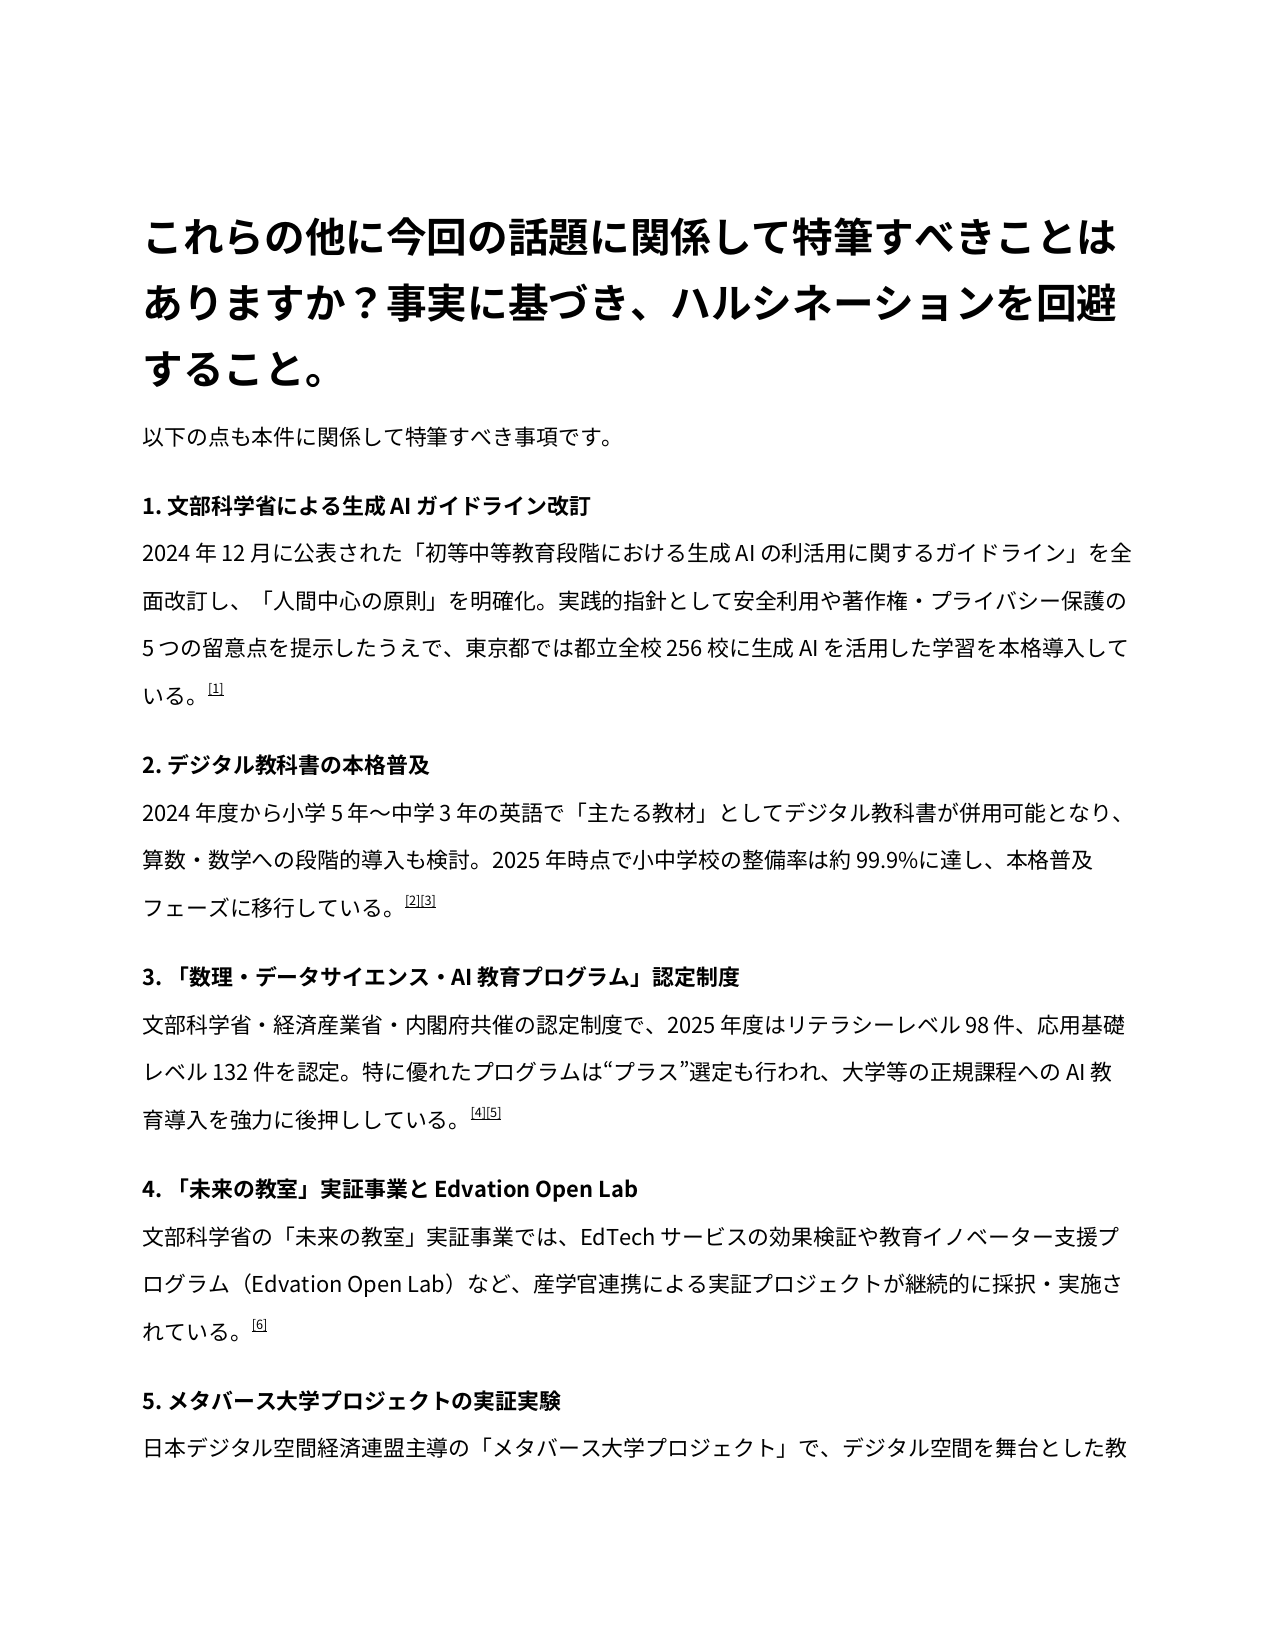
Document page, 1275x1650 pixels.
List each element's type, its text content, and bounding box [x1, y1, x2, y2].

text 2. デジタル教科書の本格普及 2024年度から小学5年～中学3年の英語で「主たる教材」としてデジタル教科書が併用可能となり、算数・数学への段階的導入も検討。2025年時点で小中学校の整備率は約99.9%に達し、本格普及フェーズに移行している。[2][3] [142, 748, 1133, 922]
text 1. 文部科学省による生成AIガイドライン改訂 2024年12月に公表された「初等中等教育段階における生成AIの利活用に関するガイドライン」を全面改訂し、「人間中心の原則」を明確化。実践的指針として安全利用や著作権・プライバシー保護の5つの留意点を提示したうえで、東京都では都立全校256校に生成AIを活用した学習を本格導入している。[1] [142, 489, 1133, 711]
text 4. 「未来の教室」実証事業とEdvation Open Lab 文部科学省の「未来の教室」実証事業では、EdTechサービスの効果検証や教育イノベーター支援プログラム（Edvation Open Lab）など、産学官連携による実証プロジェクトが継続的に採択・実施されている。[6] [142, 1172, 1133, 1346]
text これらの他に今回の話題に関係して特筆すべきことはありますか？事実に基づき、ハルシネーションを回避すること。 [142, 206, 1133, 396]
text 3. 「数理・データサイエンス・AI教育プログラム」認定制度 文部科学省・経済産業省・内閣府共催の認定制度で、2025年度はリテラシーレベル98件、応用基礎レベル132件を認定。特に優れたプログラムは“プラス”選定も行われ、大学等の正規課程へのAI教育導入を強力に後押ししている。[4][5] [142, 960, 1133, 1134]
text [142, 1384, 1133, 1463]
text 以下の点も本件に関係して特筆すべき事項です。 [142, 419, 1133, 451]
